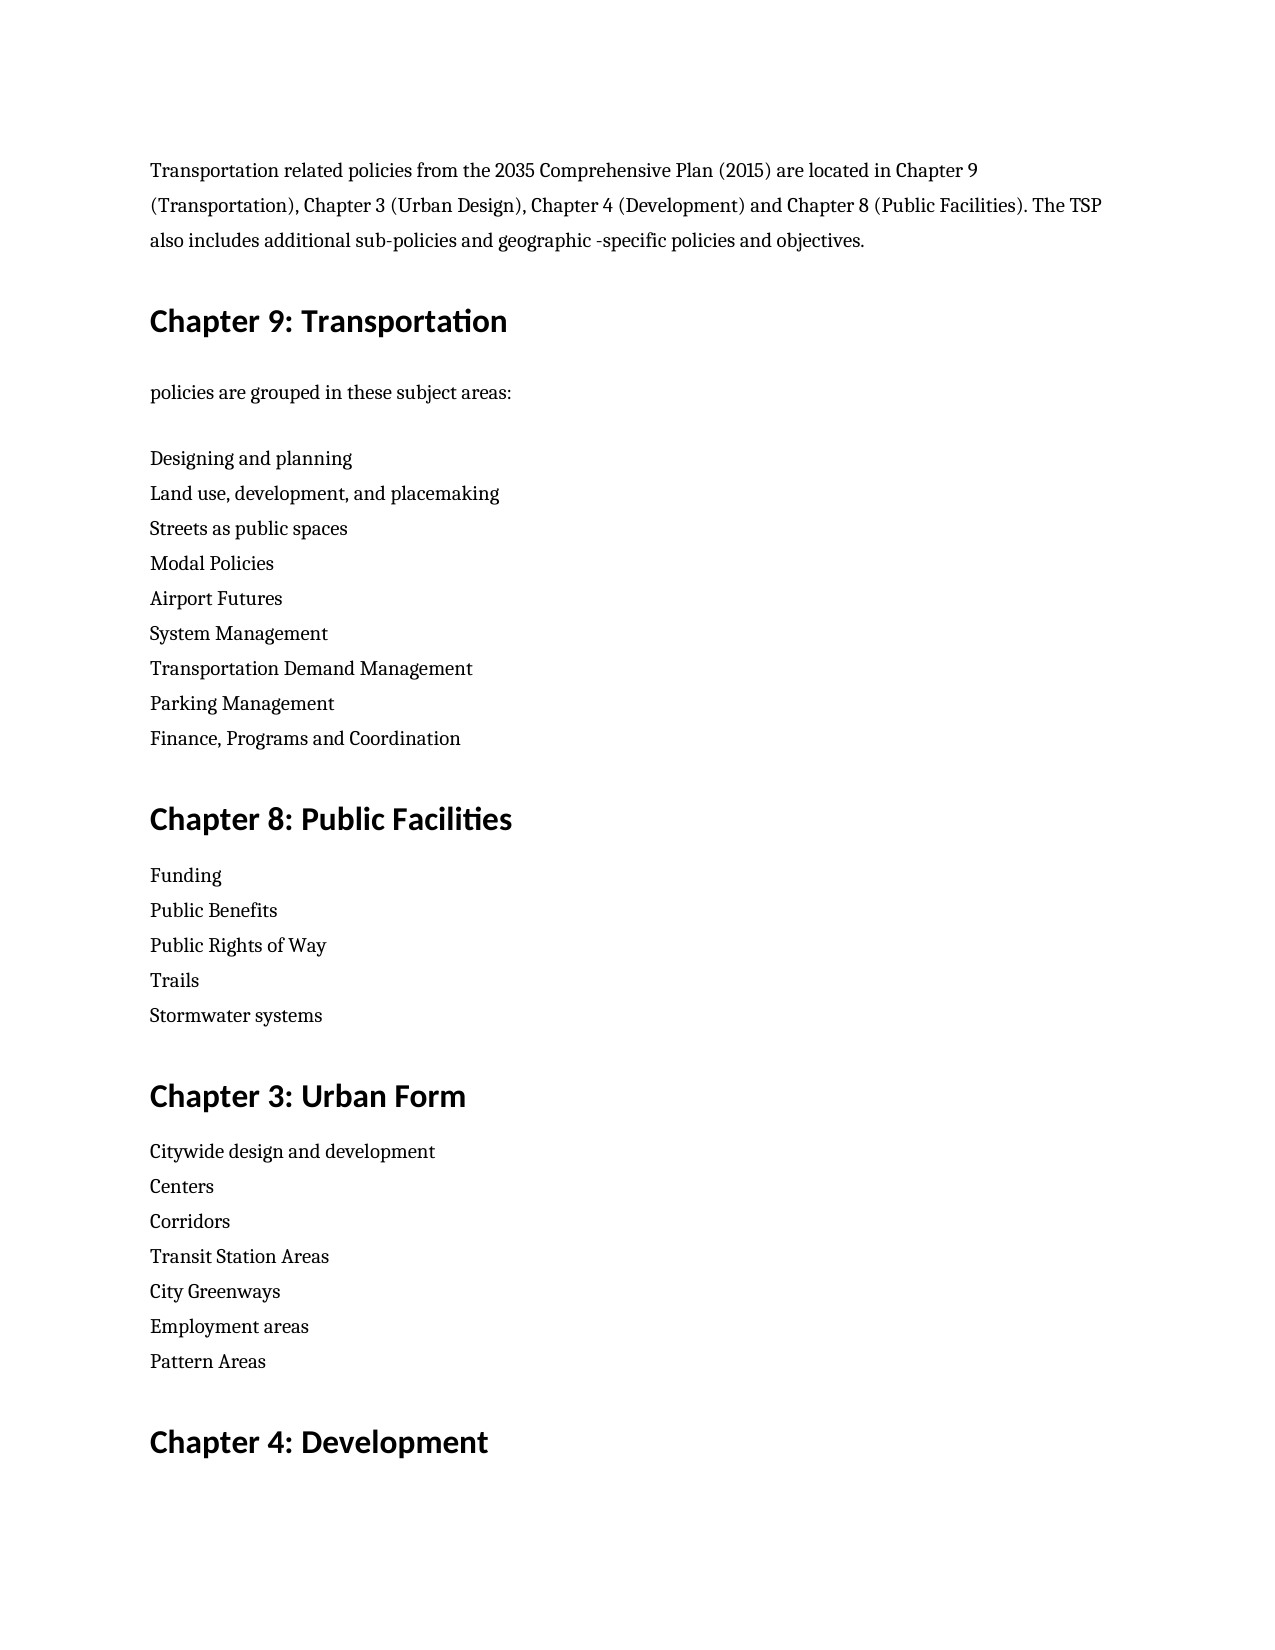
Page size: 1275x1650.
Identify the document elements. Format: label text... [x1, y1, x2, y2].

subtitle Chapter 3: Urban Form [150, 1079, 1125, 1114]
list Transportation Demand Management [150, 647, 1125, 682]
text policies are grouped in these subject areas: [150, 371, 1125, 406]
list Funding [150, 854, 1125, 889]
list Land use, development, and placemaking [150, 472, 1125, 507]
list City Greenways [150, 1271, 1125, 1306]
list Designing and planning [150, 437, 1125, 472]
list Public Benefits [150, 889, 1125, 924]
list Centers [150, 1166, 1125, 1201]
list Modal Policies [150, 542, 1125, 577]
list System Management [150, 612, 1125, 647]
list Pattern Areas [150, 1341, 1125, 1376]
text Transportation related policies from the 2035 Comprehensive Plan (2015) are located in Chapter 9 (Transportation), Chapter 3 (Urban Design), Chapter 4 (Development) and Chapter 8 (Public Facilities). The TSP also includes additional sub-policies and geographic -specific policies and objectives. [150, 150, 1125, 255]
subtitle Chapter 8: Public Facilities [150, 802, 1125, 837]
list Streets as public spaces [150, 507, 1125, 542]
list Transit Station Areas [150, 1236, 1125, 1271]
list Citywide design and development [150, 1131, 1125, 1166]
list Parking Management [150, 682, 1125, 717]
list Employment areas [150, 1306, 1125, 1341]
list Trails [150, 959, 1125, 994]
list Corridors [150, 1201, 1125, 1236]
list Public Rights of Way [150, 924, 1125, 959]
subtitle Chapter 9: Transportation [150, 305, 1125, 340]
list Stormwater systems [150, 994, 1125, 1029]
list Finance, Programs and Coordination [150, 717, 1125, 752]
subtitle Chapter 4: Development [150, 1426, 1125, 1461]
list Airport Futures [150, 577, 1125, 612]
